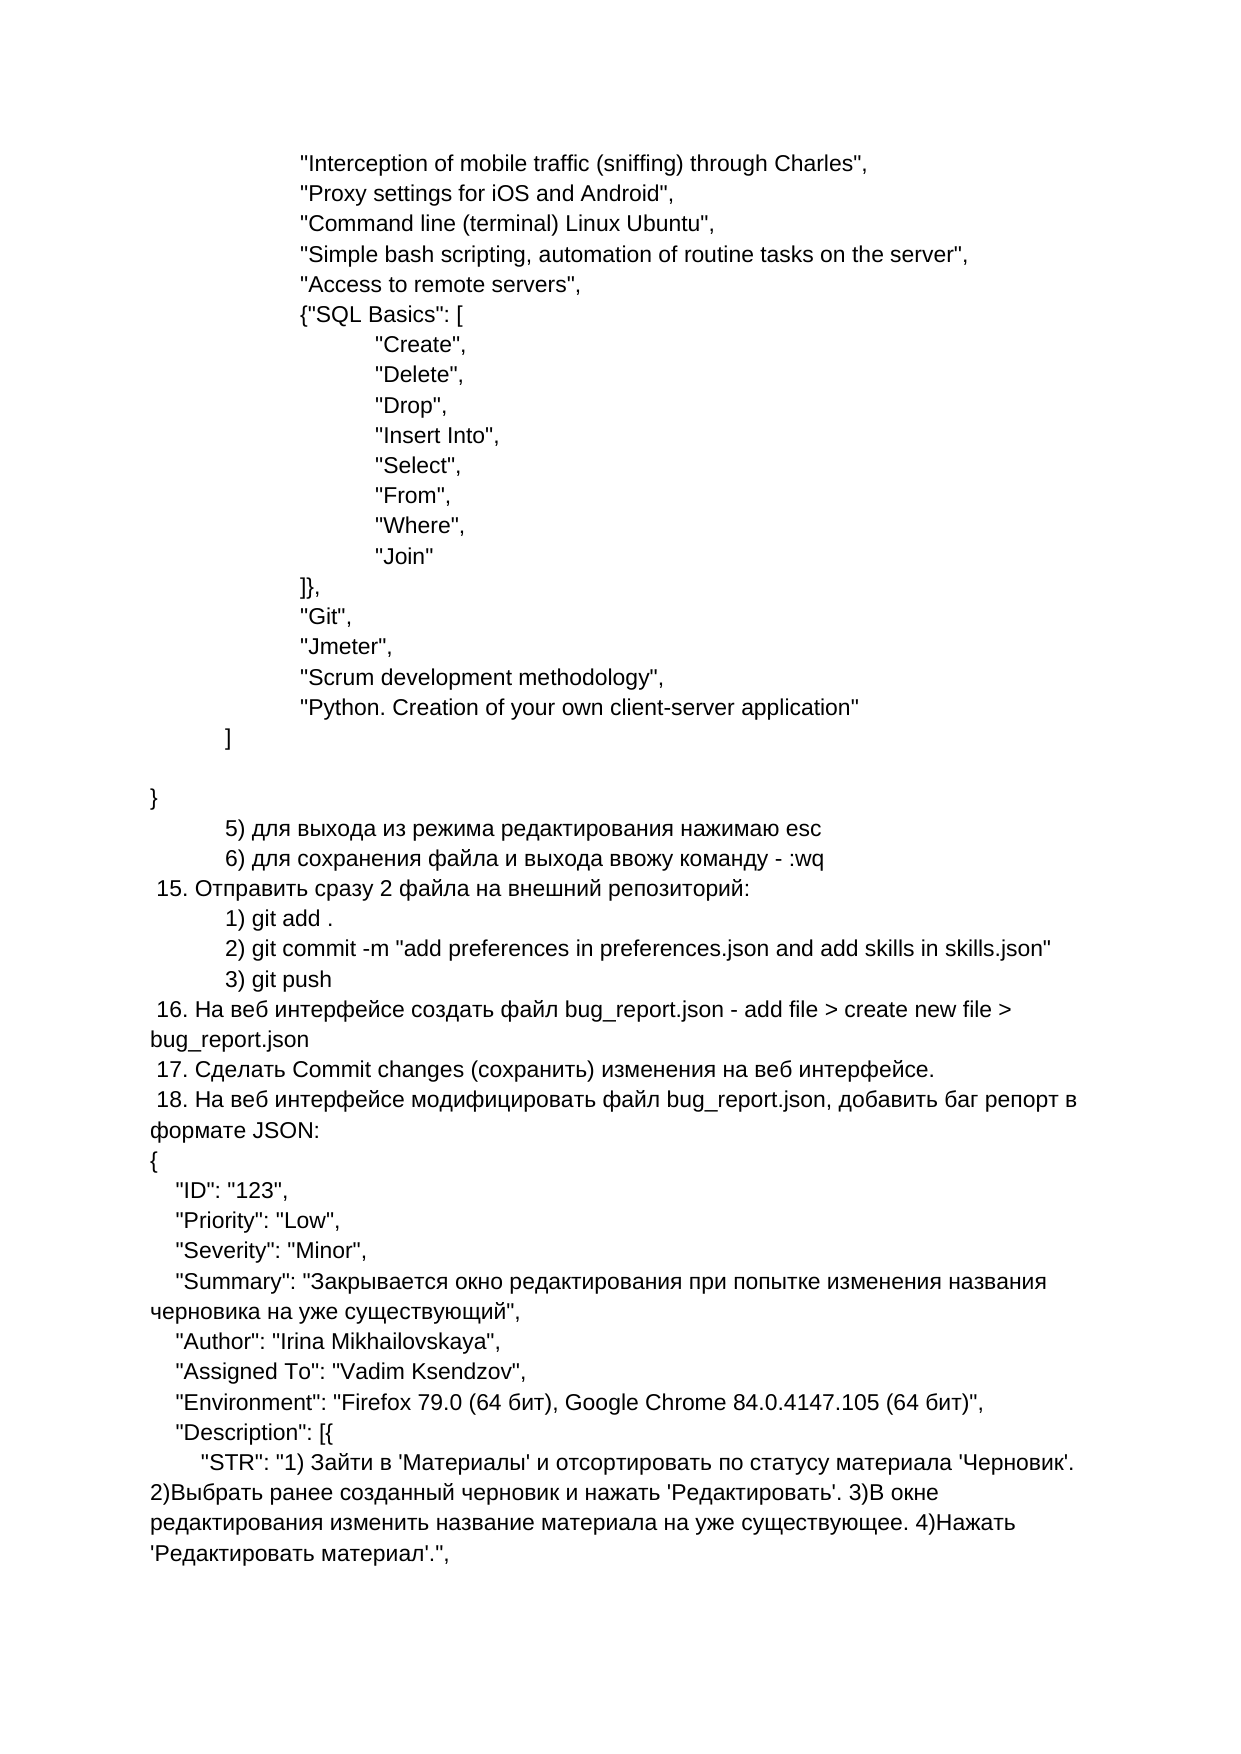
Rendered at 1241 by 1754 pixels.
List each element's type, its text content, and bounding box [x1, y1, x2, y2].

text "Simple bash scripting, automation of routine tasks on the server", [150, 241, 1090, 267]
text { [150, 1147, 1090, 1173]
text "Python. Creation of your own client-server application" [150, 694, 1090, 720]
text "Summary": "Закрывается окно редактирования при попытке изменения названия черновика на уже существующий", [150, 1268, 1090, 1324]
text "Scrum development methodology", [150, 663, 1090, 690]
text 5) для выхода из режима редактирования нажимаю esc [150, 814, 1090, 841]
text "Priority": "Low", [150, 1207, 1090, 1234]
text "Drop", [150, 392, 1090, 418]
text "Interception of mobile traffic (sniffing) through Charles", [150, 150, 1090, 176]
text "Select", [150, 452, 1090, 478]
text 3) git push [150, 966, 1090, 992]
text "Git", [150, 603, 1090, 629]
text "Severity": "Minor", [150, 1237, 1090, 1264]
text "Author": "Irina Mikhailovskaya", [150, 1328, 1090, 1354]
text "STR": "1) Зайти в 'Материалы' и отсортировать по статусу материала 'Черновик'. 2)Выбрать ранее созданный черновик и нажать 'Редактировать'. 3)В окне редактирования изменить название материала на уже существующее. 4)Нажать 'Редактировать материал'.", [150, 1449, 1090, 1566]
text "Insert Into", [150, 422, 1090, 448]
text ]}, [150, 573, 1090, 599]
text } [150, 784, 1090, 811]
text "Create", [150, 331, 1090, 358]
text 18. На веб интерфейсе модифицировать файл bug_report.json, добавить баг репорт в формате JSON: [150, 1086, 1090, 1143]
text 6) для сохранения файла и выхода ввожу команду - :wq [150, 845, 1090, 871]
text ] [150, 724, 1090, 750]
text "Where", [150, 512, 1090, 539]
text "Join" [150, 543, 1090, 569]
text "Delete", [150, 361, 1090, 388]
text 1) git add . [150, 905, 1090, 932]
text {"SQL Basics": [ [150, 301, 1090, 327]
text 15. Отправить сразу 2 файла на внешний репозиторий: [150, 875, 1090, 901]
text "Assigned To": "Vadim Ksendzov", [150, 1358, 1090, 1385]
text 2) git commit -m "add preferences in preferences.json and add skills in skills.json" [150, 935, 1090, 962]
text "Description": [{ [150, 1419, 1090, 1445]
text 16. На веб интерфейсе создать файл bug_report.json - add file > create new file > bug_report.json [150, 996, 1090, 1052]
text "Environment": "Firefox 79.0 (64 бит), Google Chrome 84.0.4147.105 (64 бит)", [150, 1388, 1090, 1415]
text "Jmeter", [150, 633, 1090, 660]
text "Command line (terminal) Linux Ubuntu", [150, 210, 1090, 237]
text "Proxy settings for iOS and Android", [150, 180, 1090, 207]
text 17. Сделать Commit changes (сохранить) изменения на веб интерфейсе. [150, 1056, 1090, 1083]
text "Access to remote servers", [150, 271, 1090, 297]
text "ID": "123", [150, 1177, 1090, 1203]
text "From", [150, 482, 1090, 509]
